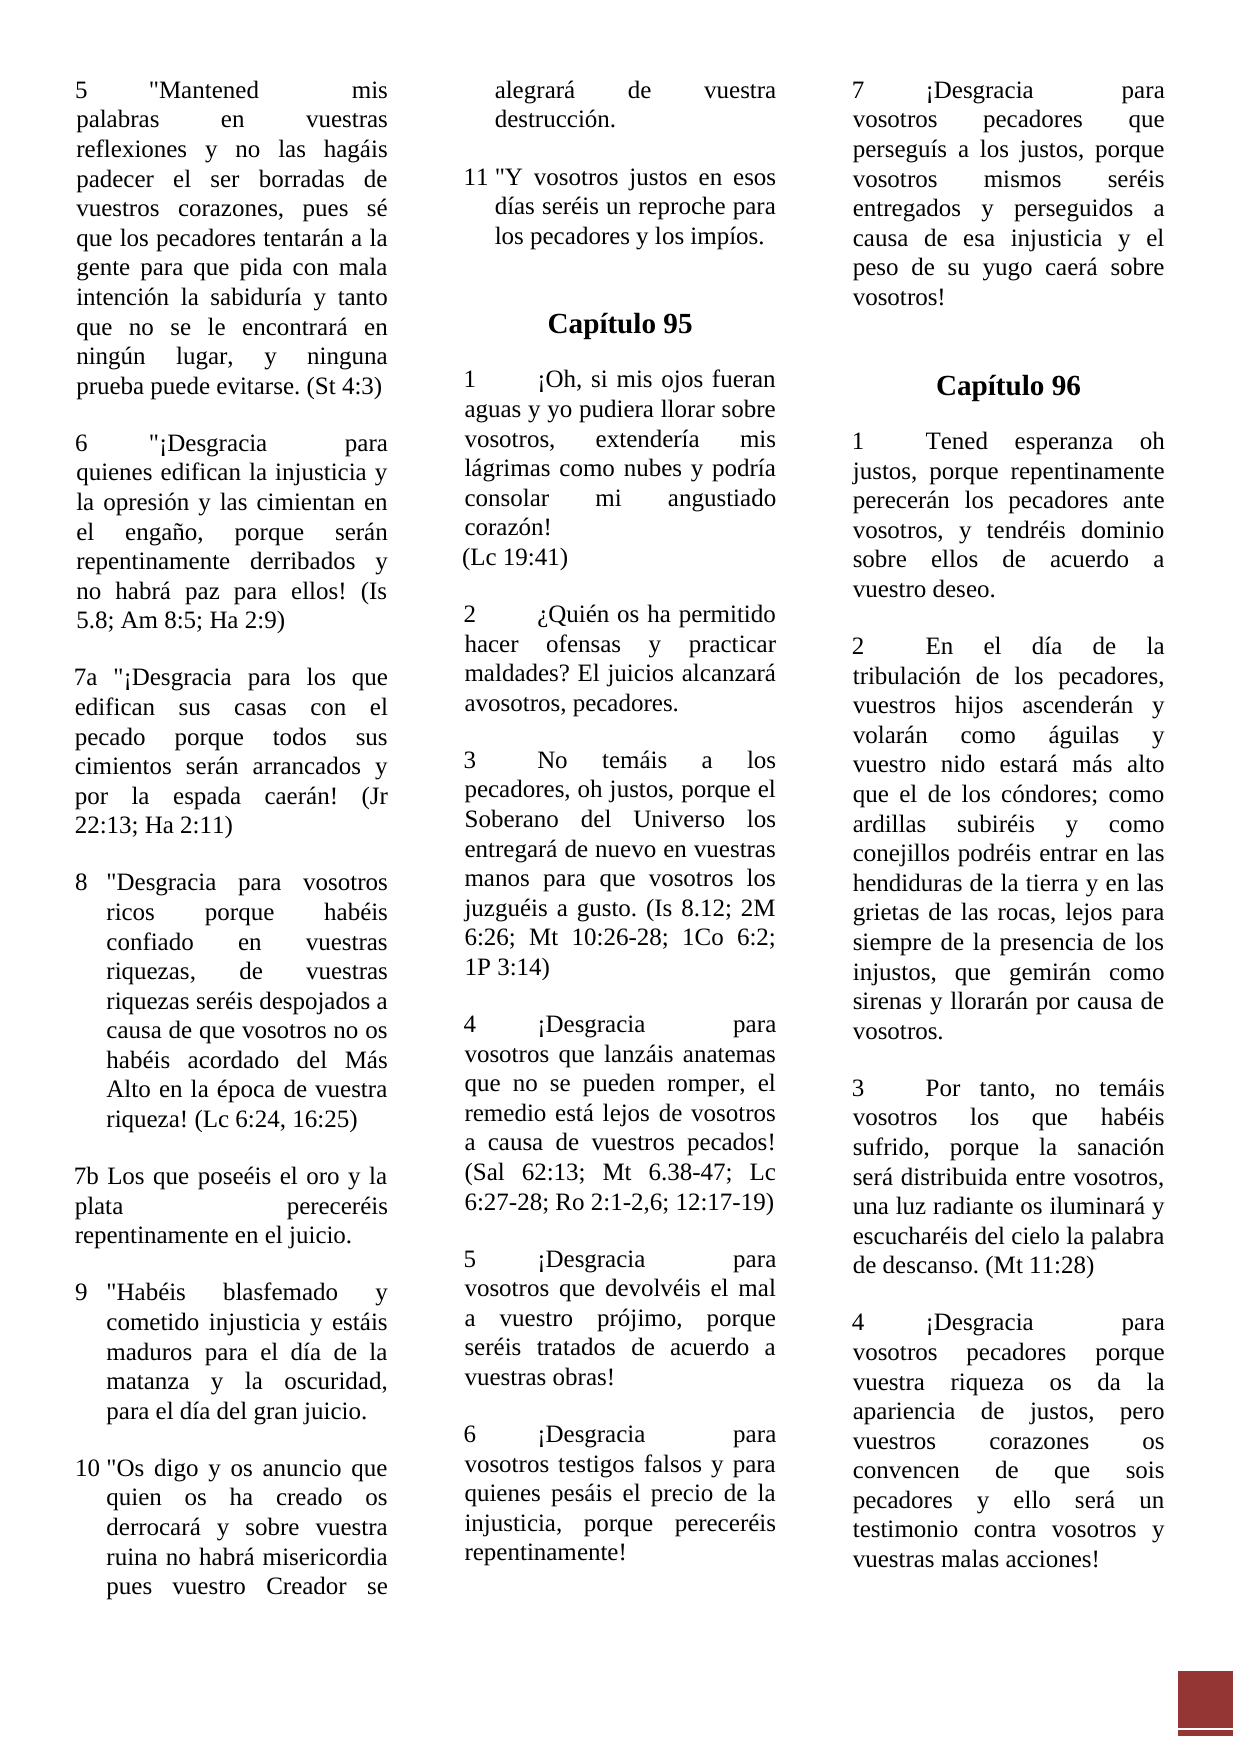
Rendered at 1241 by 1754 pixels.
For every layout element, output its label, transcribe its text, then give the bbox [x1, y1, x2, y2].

list "Os digo y os anuncio que quien os ha creado os derrocará y sobre vuestra ruina no habrá misericordia pues vuestro Creador se alegrará de vuestra destrucción. [75, 1453, 388, 1600]
list "¡Desgracia para quienes edifican la injusticia y la opresión y las cimientan en el engaño, porque serán repentinamente derribados y no habrá paz para ellos! (Is 5.8; Am 8:5; Ha 2:9) [75, 428, 388, 634]
subtitle Capítulo 96 [852, 368, 1165, 402]
list "Desgracia para vosotros ricos porque habéis confiado en vuestras riquezas, de vuestras riquezas seréis despojados a causa de que vosotros no os habéis acordado del Más Alto en la época de vuestra riqueza! (Lc 6:24, 16:25) [75, 867, 388, 1133]
list En el día de la tribulación de los pecadores, vuestros hijos ascenderán y volarán como águilas y vuestro nido estará más alto que el de los cóndores; como ardillas subiréis y como conejillos podréis entrar en las hendiduras de la tierra y en las grietas de las rocas, lejos para siempre de la presencia de los injustos, que gemirán como sirenas y llorarán por causa de vosotros. [852, 631, 1165, 1044]
list ¡Oh, si mis ojos fueran aguas y yo pudiera llorar sobre vosotros, extendería mis lágrimas como nubes y podría consolar mi angustiado corazón! [463, 364, 776, 541]
list ¡Desgracia para vosotros que devolvéis el mal a vuestro prójimo, porque seréis tratados de acuerdo a vuestras obras! [463, 1244, 776, 1391]
list "Y vosotros justos en esos días seréis un reproche para los pecadores y los impíos. [463, 162, 776, 249]
list ¡Desgracia para vosotros testigos falsos y para quienes pesáis el precio de la injusticia, porque pereceréis repentinamente! [463, 1419, 776, 1566]
list No temáis a los pecadores, oh justos, porque el Soberano del Universo los entregará de nuevo en vuestras manos para que vosotros los juzguéis a gusto. (Is 8.12; 2M 6:26; Mt 10:26-28; 1Co 6:2; 1P 3:14) [463, 745, 776, 981]
text (Lc 19:41) [462, 542, 776, 571]
list "Habéis blasfemado y cometido injusticia y estáis maduros para el día de la matanza y la oscuridad, para el día del gran juicio. [75, 1277, 388, 1424]
list "Mantened mis palabras en vuestras reflexiones y no las hagáis padecer el ser borradas de vuestros corazones, pues sé que los pecadores tentarán a la gente para que pida con mala intención la sabiduría y tanto que no se le encontrará en ningún lugar, y ninguna prueba puede evitarse. (St 4:3) [75, 75, 388, 399]
list "Os digo y os anuncio que quien os ha creado os derrocará y sobre vuestra ruina no habrá misericordia pues vuestro Creador se alegrará de vuestra destrucción. [463, 75, 776, 133]
subtitle Capítulo 95 [463, 306, 776, 340]
list ¡Desgracia para vosotros pecadores porque vuestra riqueza os da la apariencia de justos, pero vuestros corazones os convencen de que sois pecadores y ello será un testimonio contra vosotros y vuestras malas acciones! [852, 1307, 1165, 1573]
list Por tanto, no temáis vosotros los que habéis sufrido, porque la sanación será distribuida entre vosotros, una luz radiante os iluminará y escucharéis del cielo la palabra de descanso. (Mt 11:28) [852, 1073, 1165, 1279]
list ¡Desgracia para vosotros que lanzáis anatemas que no se pueden romper, el remedio está lejos de vosotros a causa de vuestros pecados! (Sal 62:13; Mt 6.38-47; Lc 6:27-28; Ro 2:1-2,6; 12:17-19) [463, 1009, 776, 1215]
text 7a "¡Desgracia para los que edifican sus casas con el pecado porque todos sus cimientos serán arrancados y por la espada caerán! (Jr 22:13; Ha 2:11) [73, 662, 388, 839]
list Tened esperanza oh justos, porque repentinamente perecerán los pecadores ante vosotros, y tendréis dominio sobre ellos de acuerdo a vuestro deseo. [852, 426, 1165, 603]
list ¿Quién os ha permitido hacer ofensas y practicar maldades? El juicios alcanzará avosotros, pecadores. [463, 599, 776, 717]
text 7b Los que poseéis el oro y la plata pereceréis repentinamente en el juicio. [73, 1161, 388, 1249]
list ¡Desgracia para vosotros pecadores que perseguís a los justos, porque vosotros mismos seréis entregados y perseguidos a causa de esa injusticia y el peso de su yugo caerá sobre vosotros! [852, 75, 1165, 311]
